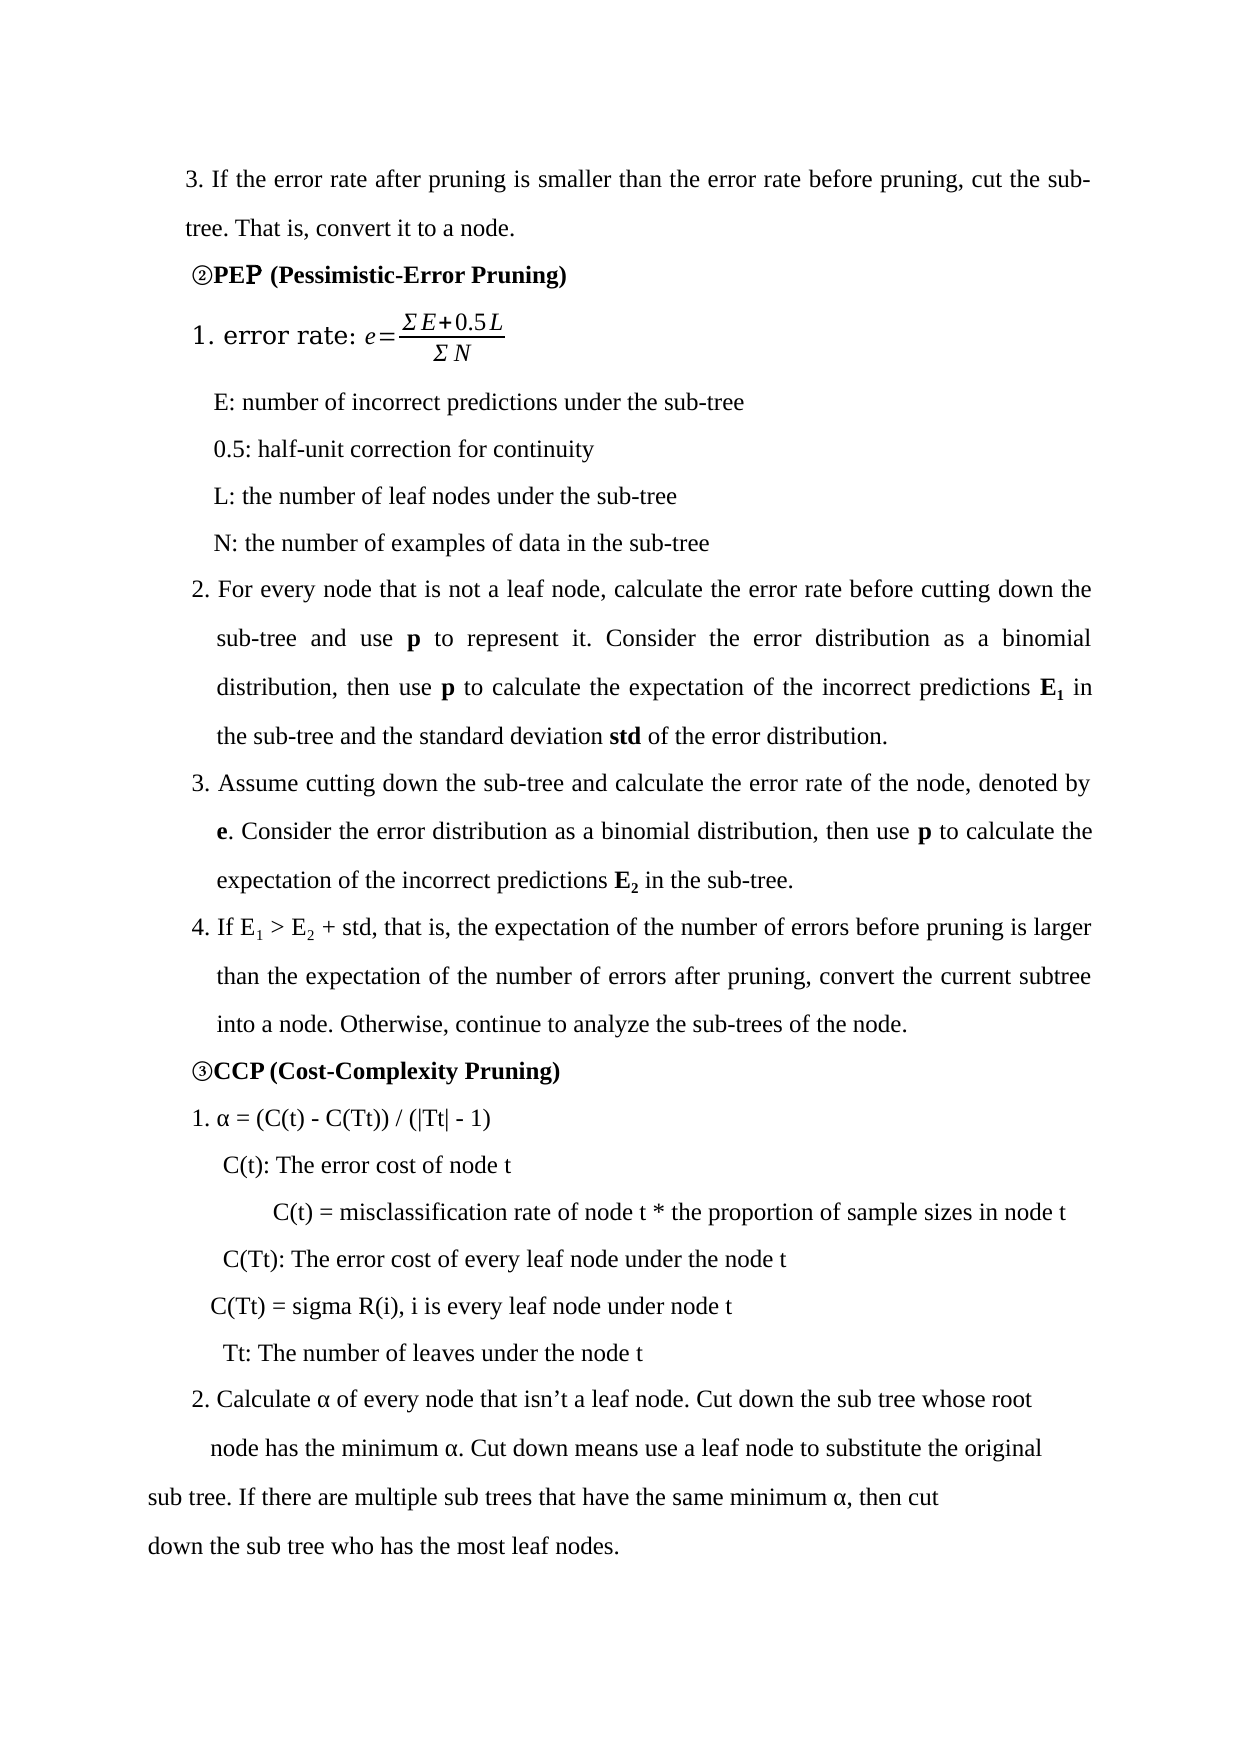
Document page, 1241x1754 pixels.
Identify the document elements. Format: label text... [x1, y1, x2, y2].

text C(Tt) = sigma R(i), i is every leaf node under node t [148, 1289, 1092, 1321]
text N: the number of examples of data in the sub-tree [213, 526, 1092, 558]
text 4. If E₁ > E₂ + std, that is, the expectation of the number of errors before pruning is larger than the expectation of the number of errors after pruning, convert the current subtree into a node. Otherwise, continue to analyze the sub-trees of the node. [191, 910, 1092, 1040]
text L: the number of leaf nodes under the sub-tree [213, 479, 1092, 511]
text 2. For every node that is not a leaf node, calculate the error rate before cutting down the sub-tree and use p to represent it. Consider the error distribution as a binomial distribution, then use p to calculate the expectation of the incorrect predictions E₁ in the sub-tree and the standard deviation std of the error distribution. [191, 573, 1092, 751]
text Tt: The number of leaves under the node t [148, 1336, 1092, 1368]
text ②PEP (Pessimistic-Error Pruning) [148, 258, 1092, 290]
list Calculate α of every node that isn’t a leaf node. Cut down the sub tree whose root node has the minimum α. Cut down means use a leaf node to substitute the original sub tree. If there are multiple sub trees that have the same minimum α, then cut down the sub tree who has the most leaf nodes. [148, 1383, 1092, 1561]
text 1. error rate: [148, 305, 1092, 370]
text E: number of incorrect predictions under the sub-tree [213, 385, 1092, 418]
text C(Tt): The error cost of every leaf node under the node t [148, 1242, 1092, 1274]
text ③CCP (Cost-Complexity Pruning) [191, 1054, 1092, 1087]
text C(t): The error cost of node t [148, 1148, 1092, 1181]
text 0.5: half-unit correction for continuity [213, 432, 1092, 464]
text 3. If the error rate after pruning is smaller than the error rate before pruning, cut the sub- tree. That is, convert it to a node. [185, 162, 1092, 243]
list α = (C(t) - C(Tt)) / (|Tt| - 1) [148, 1101, 1092, 1134]
text C(t) = misclassification rate of node t * the proportion of sample sizes in node t [148, 1195, 1092, 1228]
text 3. Assume cutting down the sub-tree and calculate the error rate of the node, denoted by e. Consider the error distribution as a binomial distribution, then use p to calculate the expectation of the incorrect predictions E₂ in the sub-tree. [191, 766, 1092, 896]
